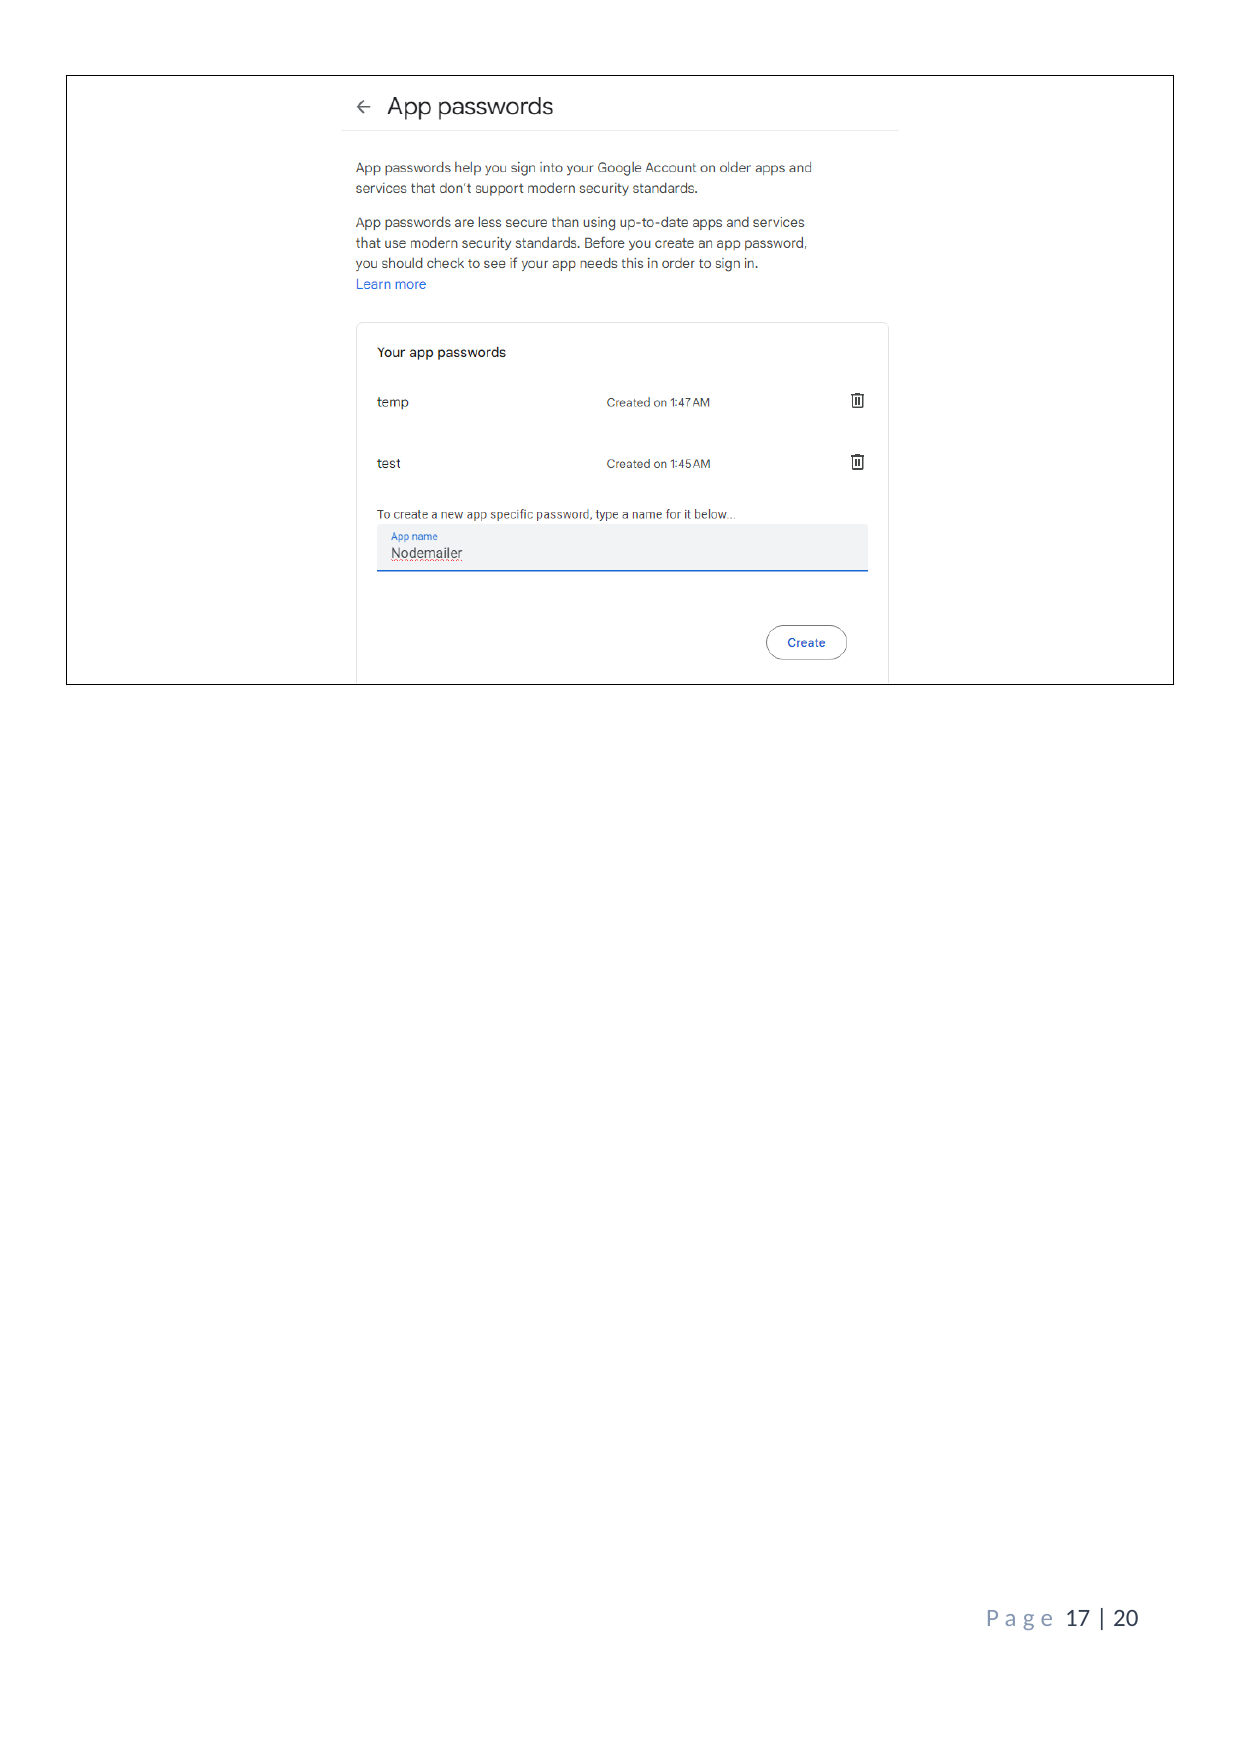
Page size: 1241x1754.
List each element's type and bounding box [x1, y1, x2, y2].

picture [341, 78, 899, 683]
